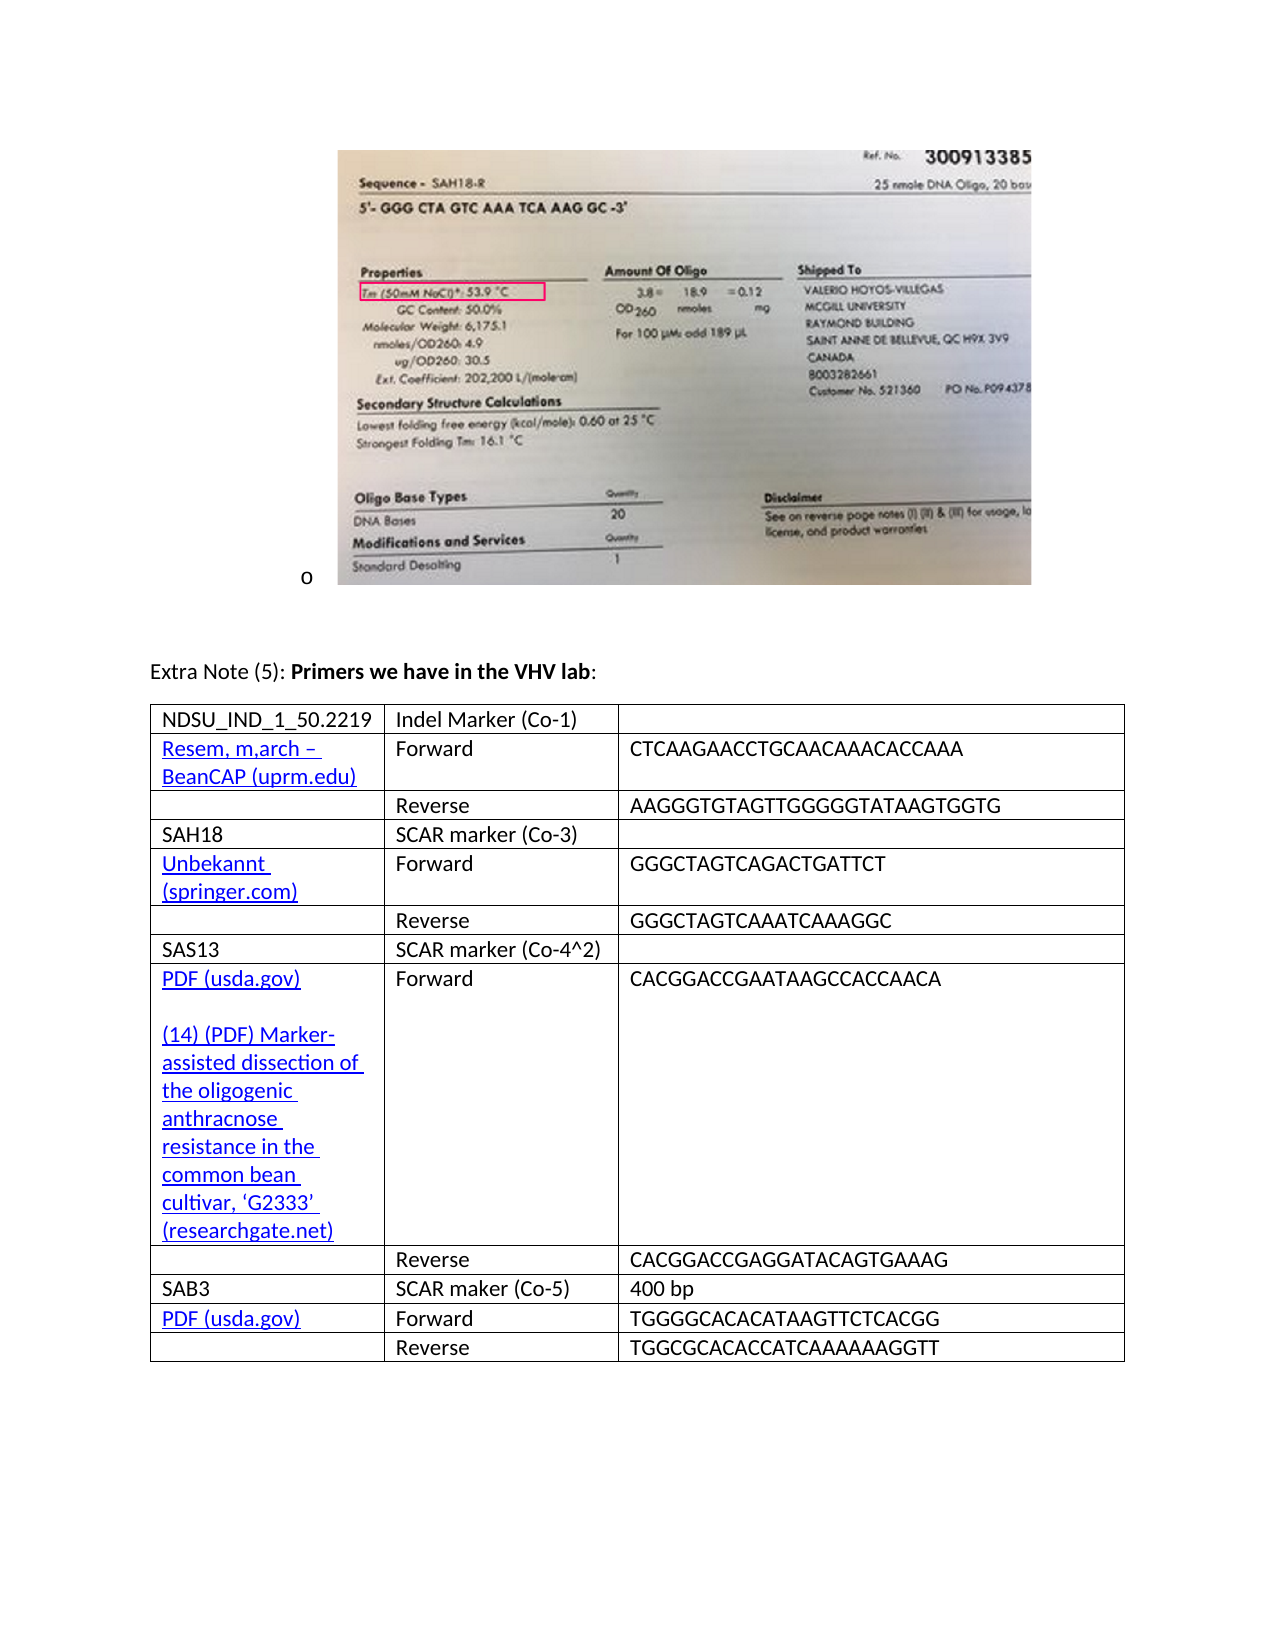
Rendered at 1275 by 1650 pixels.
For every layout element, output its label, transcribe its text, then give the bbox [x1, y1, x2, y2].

table_cell Reverse [385, 1333, 618, 1361]
table_cell [151, 1333, 384, 1361]
table_cell GGGCTAGTCAGACTGATTCT [619, 849, 1124, 905]
table_cell PDF (usda.gov) [151, 1304, 384, 1332]
table_cell SCAR marker (Co-4^2) [385, 935, 618, 963]
table_cell Reverse [385, 1246, 618, 1273]
table_cell SCAR maker (Co-5) [385, 1275, 618, 1303]
table_cell TGGGGCACACATAAGTTCTCACGG [619, 1304, 1124, 1332]
table_cell [151, 791, 384, 819]
table_cell 400 bp [619, 1275, 1124, 1303]
table_cell GGGCTAGTCAAATCAAAGGC [619, 906, 1124, 934]
table_cell [619, 820, 1124, 848]
table_cell Reverse [385, 906, 618, 934]
table_cell Forward [385, 849, 618, 905]
table_cell SAB3 [151, 1275, 384, 1303]
table_header [619, 705, 1124, 733]
table_cell SAH18 [151, 820, 384, 848]
table_cell CACGGACCGAATAAGCCACCAACA [619, 964, 1124, 1244]
table_cell SAS13 [151, 935, 384, 963]
table_cell AAGGGTGTAGTTGGGGGTATAAGTGGTG [619, 791, 1124, 819]
table_cell CACGGACCGAGGATACAGTGAAAG [619, 1246, 1124, 1273]
table_cell SCAR marker (Co-3) [385, 820, 618, 848]
picture [337, 150, 1032, 585]
table_cell TGGCGCACACCATCAAAAAAGGTT [619, 1333, 1124, 1361]
table_cell [151, 1246, 384, 1273]
table_header Indel Marker (Co-1) [385, 705, 618, 733]
table_header NDSU_IND_1_50.2219 [151, 705, 384, 733]
table_cell Unbekannt (springer.com) [151, 849, 384, 905]
table_cell [619, 935, 1124, 963]
table_cell Forward [385, 964, 618, 1244]
table_cell Reverse [385, 791, 618, 819]
table_cell PDF (usda.gov) (14) (PDF) Marker-assisted dissection of the oligogenic anthracnose resistance in the common bean cultivar, ‘G2333’ (researchgate.net) [151, 964, 384, 1244]
table_cell Resem, m,arch – BeanCAP (uprm.edu) [151, 734, 384, 790]
table_cell CTCAAGAACCTGCAACAAACACCAAA [619, 734, 1124, 790]
table_cell [151, 906, 384, 934]
table_cell Forward [385, 1304, 618, 1332]
table_cell Forward [385, 734, 618, 790]
text Extra Note (5): Primers we have in the VHV lab: [150, 657, 1125, 685]
